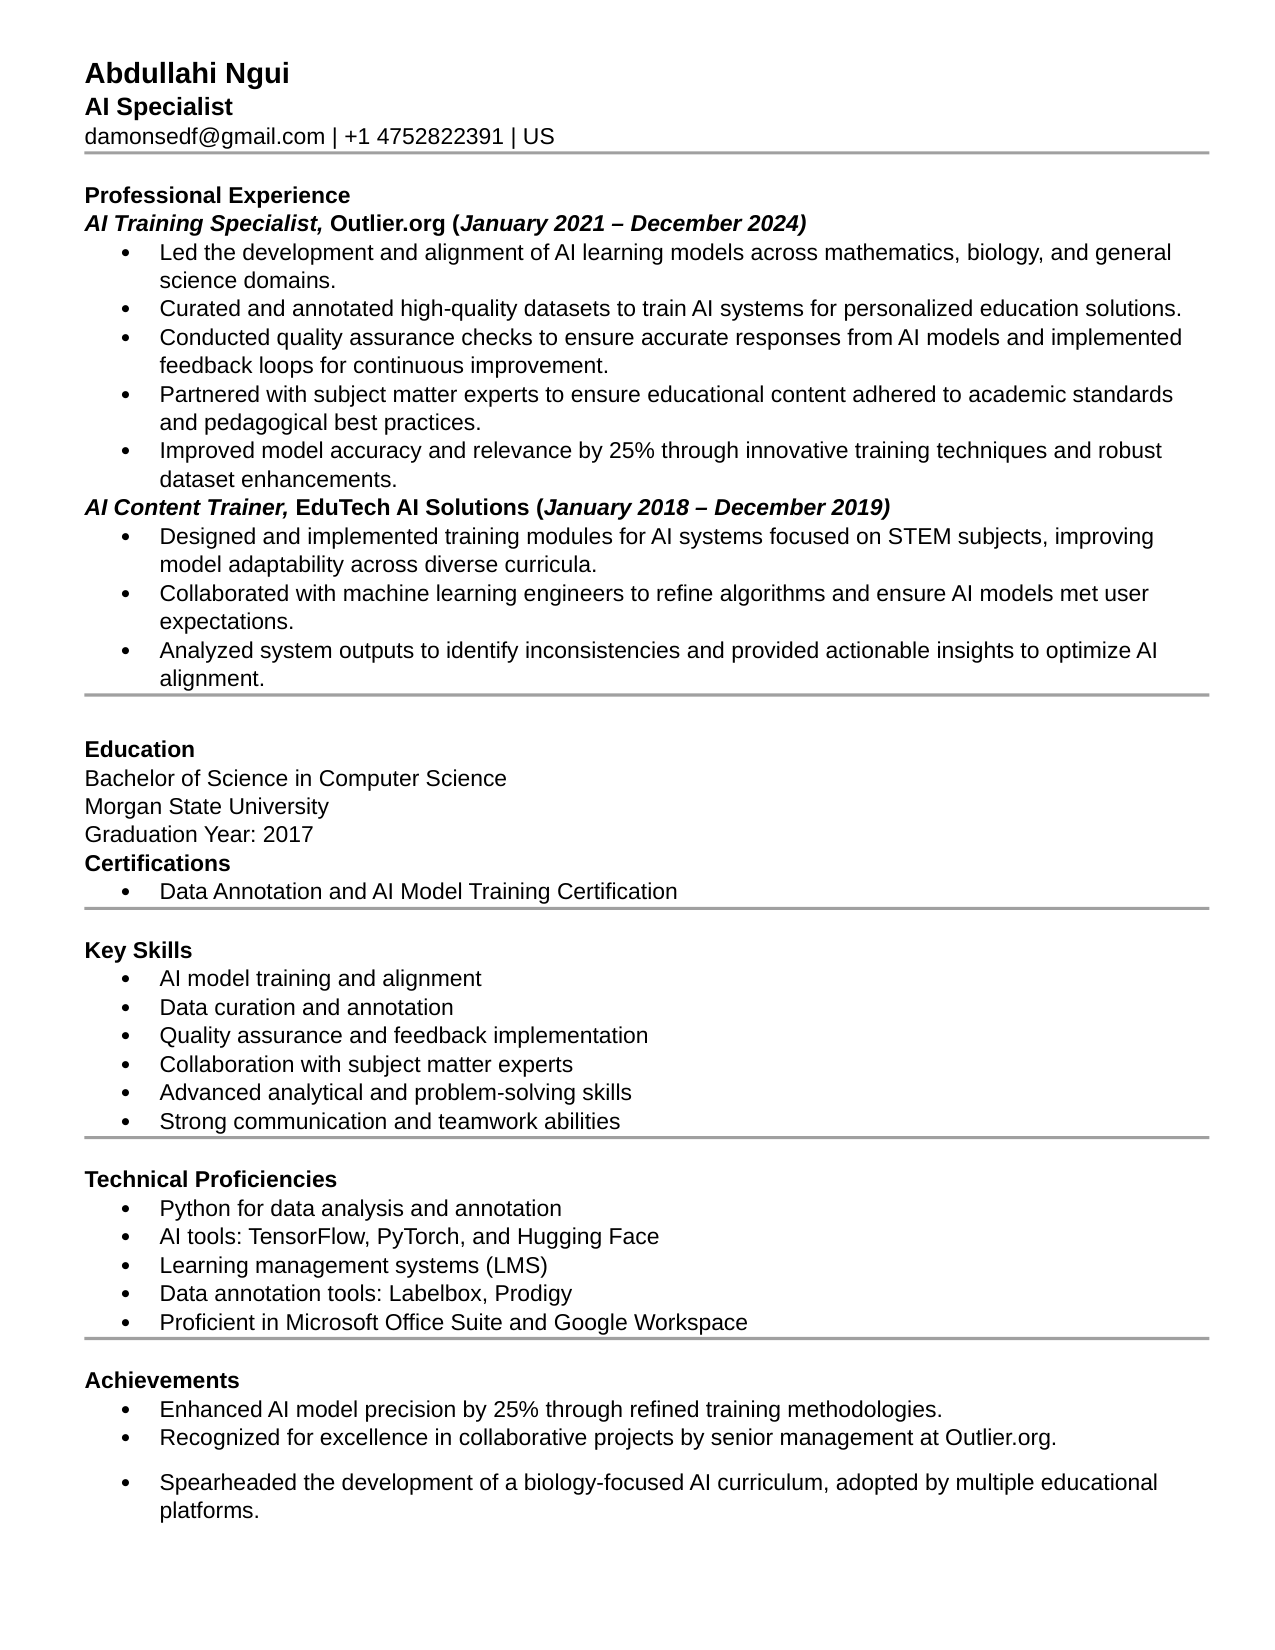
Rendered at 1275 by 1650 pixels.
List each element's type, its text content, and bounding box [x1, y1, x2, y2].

list Collaborated with machine learning engineers to refine algorithms and ensure AI models met user expectations. [122, 580, 1228, 634]
text Abdullahi Ngui AI Specialist damonsedf@gmail.com | +1 4752822391 | US [84, 56, 1256, 149]
list Strong communication and teamwork abilities [122, 1108, 1209, 1134]
text Certifications [84, 850, 1209, 876]
text Professional Experience [84, 182, 1209, 208]
list Data Annotation and AI Model Training Certification [122, 878, 1209, 905]
list Python for data analysis and annotation [122, 1195, 1209, 1221]
list Quality assurance and feedback implementation [122, 1022, 1209, 1049]
list AI tools: TensorFlow, PyTorch, and Hugging Face [122, 1223, 1209, 1249]
list Learning management systems (LMS) [122, 1252, 1209, 1278]
list Enhanced AI model precision by 25% through refined training methodologies. [122, 1396, 1209, 1422]
list Proficient in Microsoft Office Suite and Google Workspace [122, 1308, 1209, 1335]
text AI Training Specialist, Outlier.org (January 2021 – December 2024) [84, 210, 1209, 236]
list Led the development and alignment of AI learning models across mathematics, biology, and general science domains. [122, 238, 1209, 293]
text Technical Proficiencies [84, 1166, 1209, 1193]
list Curated and annotated high-quality datasets to train AI systems for personalized education solutions. [122, 295, 1209, 322]
text AI Content Trainer, EduTech AI Solutions (January 2018 – December 2019) [84, 494, 1209, 521]
list AI model training and alignment [122, 965, 1209, 992]
list Advanced analytical and problem-solving skills [122, 1079, 1209, 1106]
text Bachelor of Science in Computer Science Morgan State University Graduation Year: 2017 [84, 764, 1209, 848]
list Designed and implemented training modules for AI systems focused on STEM subjects, improving model adaptability across diverse curricula. [122, 523, 1209, 578]
text Education [84, 736, 1209, 762]
text Key Skills [84, 937, 1209, 963]
list Analyzed system outputs to identify inconsistencies and provided actionable insights to optimize AI alignment. [122, 637, 1209, 691]
list Improved model accuracy and relevance by 25% through innovative training techniques and robust dataset enhancements. [122, 437, 1209, 492]
list Partnered with subject matter experts to ensure educational content adhered to academic standards and pedagogical best practices. [122, 381, 1209, 435]
list Data annotation tools: Labelbox, Prodigy [122, 1280, 1209, 1306]
list Spearheaded the development of a biology-focused AI curriculum, adopted by multiple educational platforms. [122, 1469, 1209, 1524]
list Conducted quality assurance checks to ensure accurate responses from AI models and implemented feedback loops for continuous improvement. [122, 324, 1209, 378]
text Achievements [84, 1367, 1209, 1393]
list Recognized for excellence in collaborative projects by senior management at Outlier.org. [122, 1424, 1209, 1450]
list Data curation and annotation [122, 994, 1209, 1020]
list Collaboration with subject matter experts [122, 1051, 1209, 1077]
